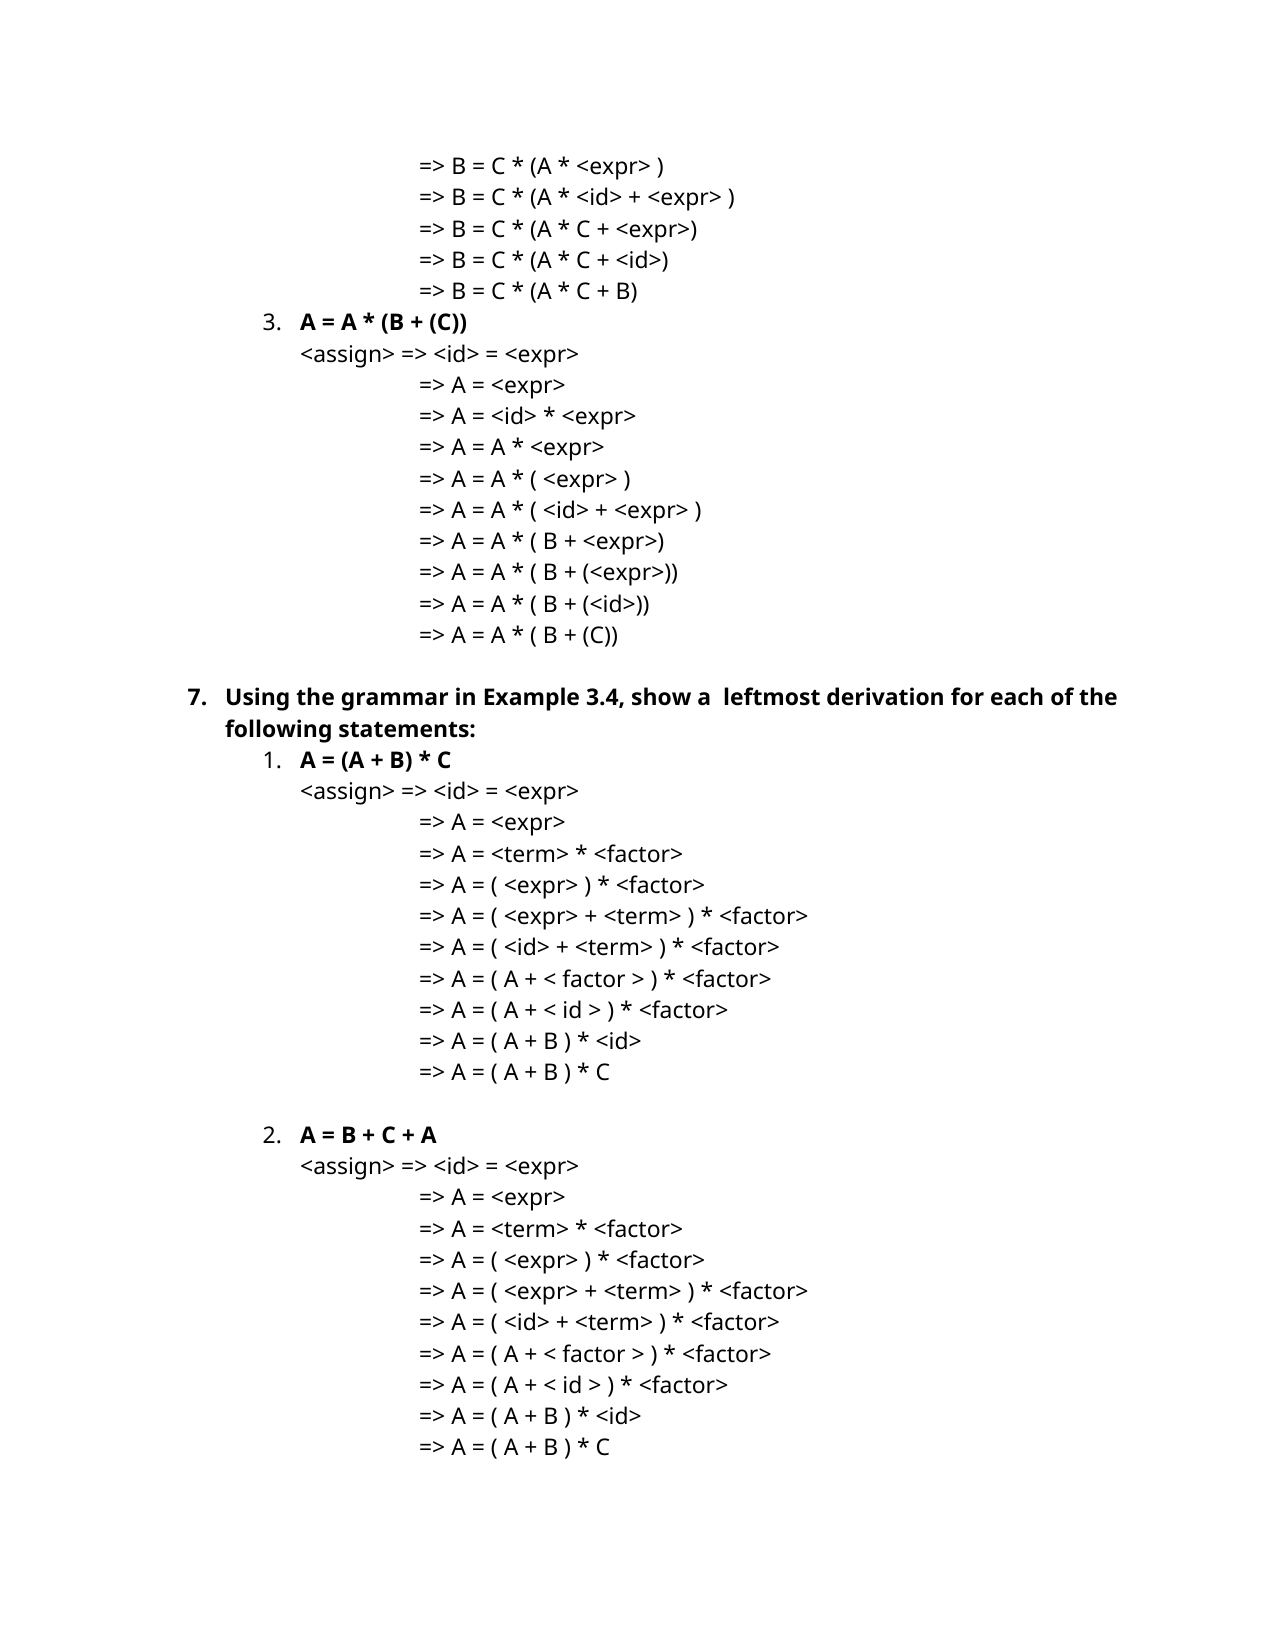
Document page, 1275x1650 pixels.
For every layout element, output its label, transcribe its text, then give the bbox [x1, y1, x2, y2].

list A = A * (B + (C)) <assign> => <id> = <expr> => A = <expr> => A = <id> * <expr> => A = A * <expr> => A = A * ( <expr> ) => A = A * ( <id> + <expr> ) => A = A * ( B + <expr>) => A = A * ( B + (<expr>)) => A = A * ( B + (<id>)) => A = A * ( B + (C)) [262, 306, 1125, 681]
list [262, 150, 1125, 306]
list A = B + C + A <assign> => <id> = <expr> => A = <expr> => A = <term> * <factor> => A = ( <expr> ) * <factor> => A = ( <expr> + <term> ) * <factor> => A = ( <id> + <term> ) * <factor> => A = ( A + < factor > ) * <factor> => A = ( A + < id > ) * <factor> => A = ( A + B ) * <id> => A = ( A + B ) * C [262, 1119, 1125, 1462]
list A = (A + B) * C <assign> => <id> = <expr> => A = <expr> => A = <term> * <factor> => A = ( <expr> ) * <factor> => A = ( <expr> + <term> ) * <factor> => A = ( <id> + <term> ) * <factor> => A = ( A + < factor > ) * <factor> => A = ( A + < id > ) * <factor> => A = ( A + B ) * <id> => A = ( A + B ) * C [262, 744, 1125, 1119]
list Using the grammar in Example 3.4, show a leftmost derivation for each of the following statements: [187, 681, 1125, 744]
